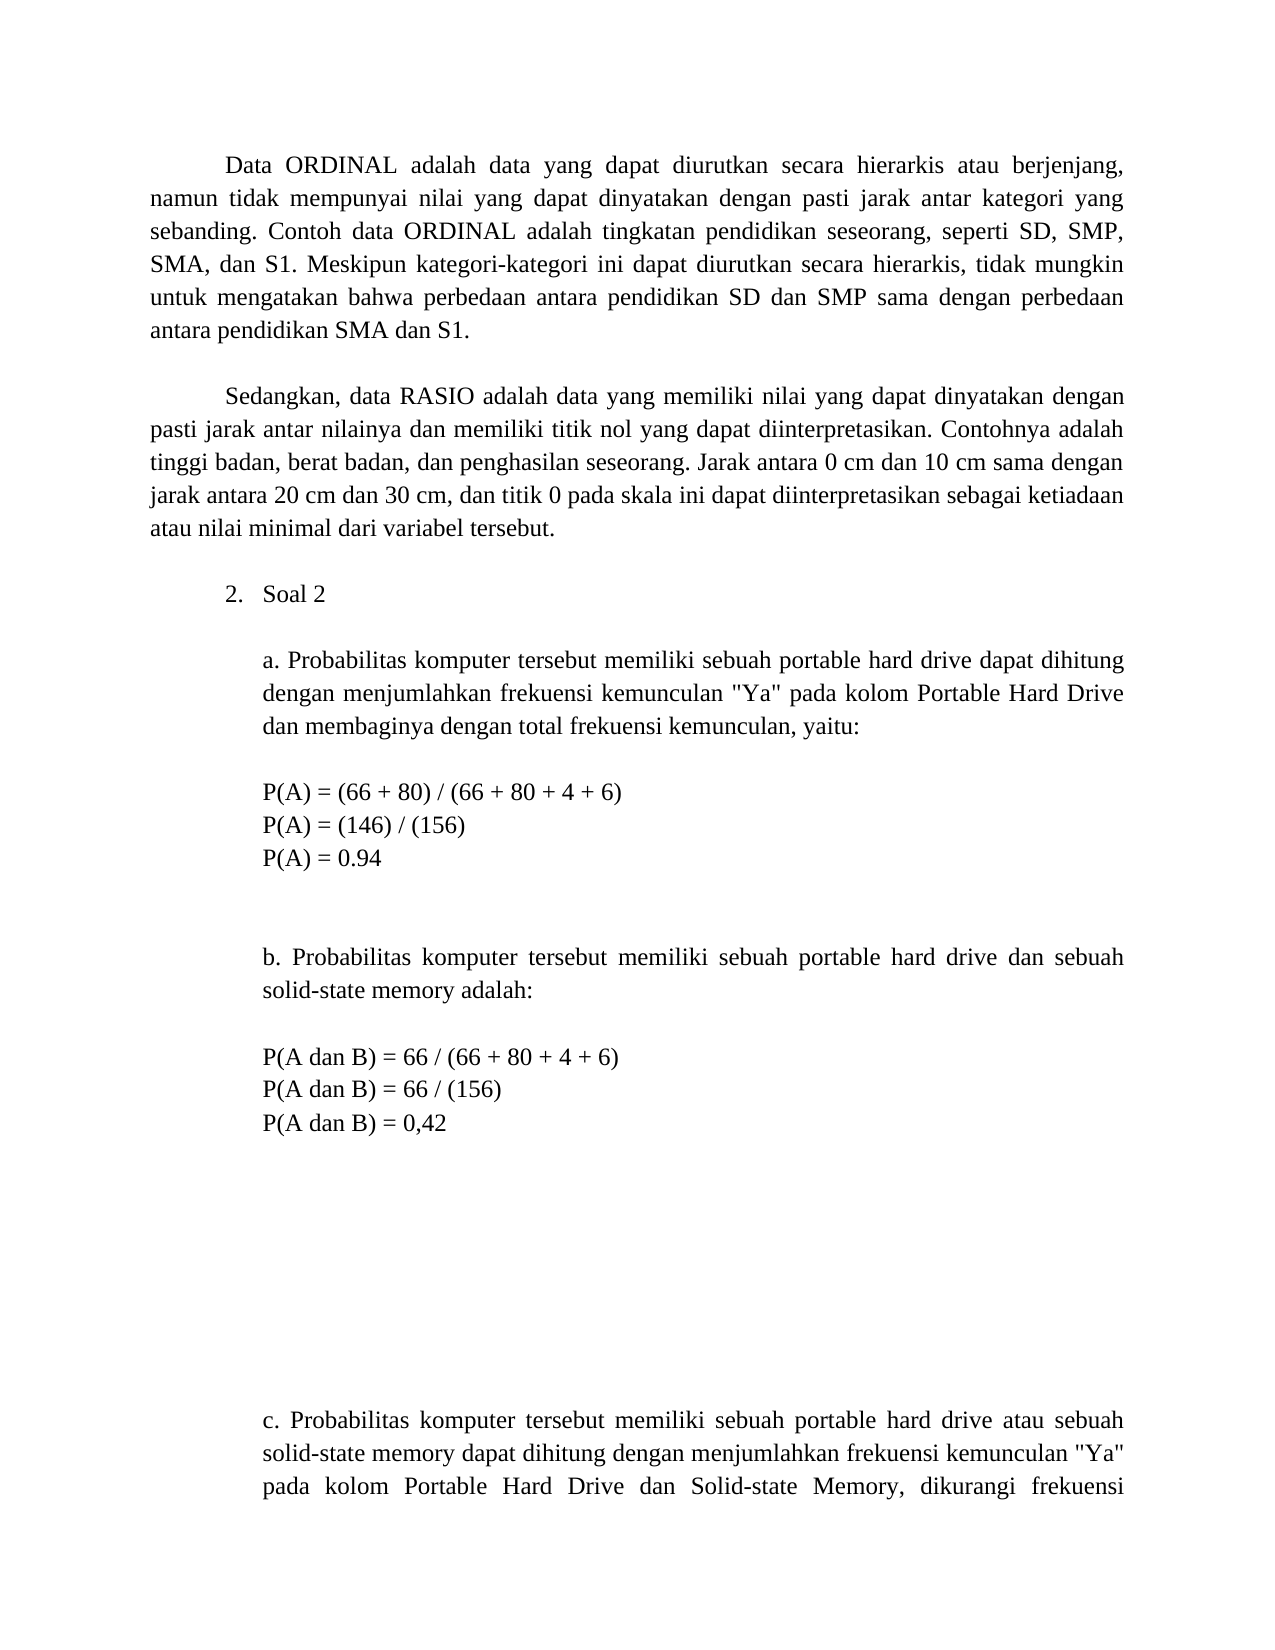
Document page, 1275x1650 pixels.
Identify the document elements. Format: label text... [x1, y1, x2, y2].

list Soal 2 [225, 579, 1125, 608]
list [262, 1405, 1125, 1499]
list a. Probabilitas komputer tersebut memiliki sebuah portable hard drive dapat dihitung dengan menjumlahkan frekuensi kemunculan "Ya" pada kolom Portable Hard Drive dan membaginya dengan total frekuensi kemunculan, yaitu: [262, 645, 1125, 740]
list P(A) = (66 + 80) / (66 + 80 + 4 + 6) [262, 777, 1125, 806]
list P(A dan B) = 66 / (156) [262, 1074, 1125, 1103]
list P(A) = 0.94 [262, 843, 1125, 872]
list P(A) = (146) / (156) [262, 810, 1125, 839]
list P(A dan B) = 66 / (66 + 80 + 4 + 6) [262, 1042, 1125, 1070]
list b. Probabilitas komputer tersebut memiliki sebuah portable hard drive dan sebuah solid-state memory adalah: [262, 942, 1125, 1004]
text Data ORDINAL adalah data yang dapat diurutkan secara hierarkis atau berjenjang, namun tidak mempunyai nilai yang dapat dinyatakan dengan pasti jarak antar kategori yang sebanding. Contoh data ORDINAL adalah tingkatan pendidikan seseorang, seperti SD, SMP, SMA, dan S1. Meskipun kategori-kategori ini dapat diurutkan secara hierarkis, tidak mungkin untuk mengatakan bahwa perbedaan antara pendidikan SD dan SMP sama dengan perbedaan antara pendidikan SMA dan S1. [150, 150, 1125, 344]
text Sedangkan, data RASIO adalah data yang memiliki nilai yang dapat dinyatakan dengan pasti jarak antar nilainya dan memiliki titik nol yang dapat diinterpretasikan. Contohnya adalah tinggi badan, berat badan, dan penghasilan seseorang. Jarak antara 0 cm dan 10 cm sama dengan jarak antara 20 cm dan 30 cm, dan titik 0 pada skala ini dapat diinterpretasikan sebagai ketiadaan atau nilai minimal dari variabel tersebut. [150, 381, 1125, 542]
list P(A dan B) = 0,42 [262, 1108, 1125, 1136]
